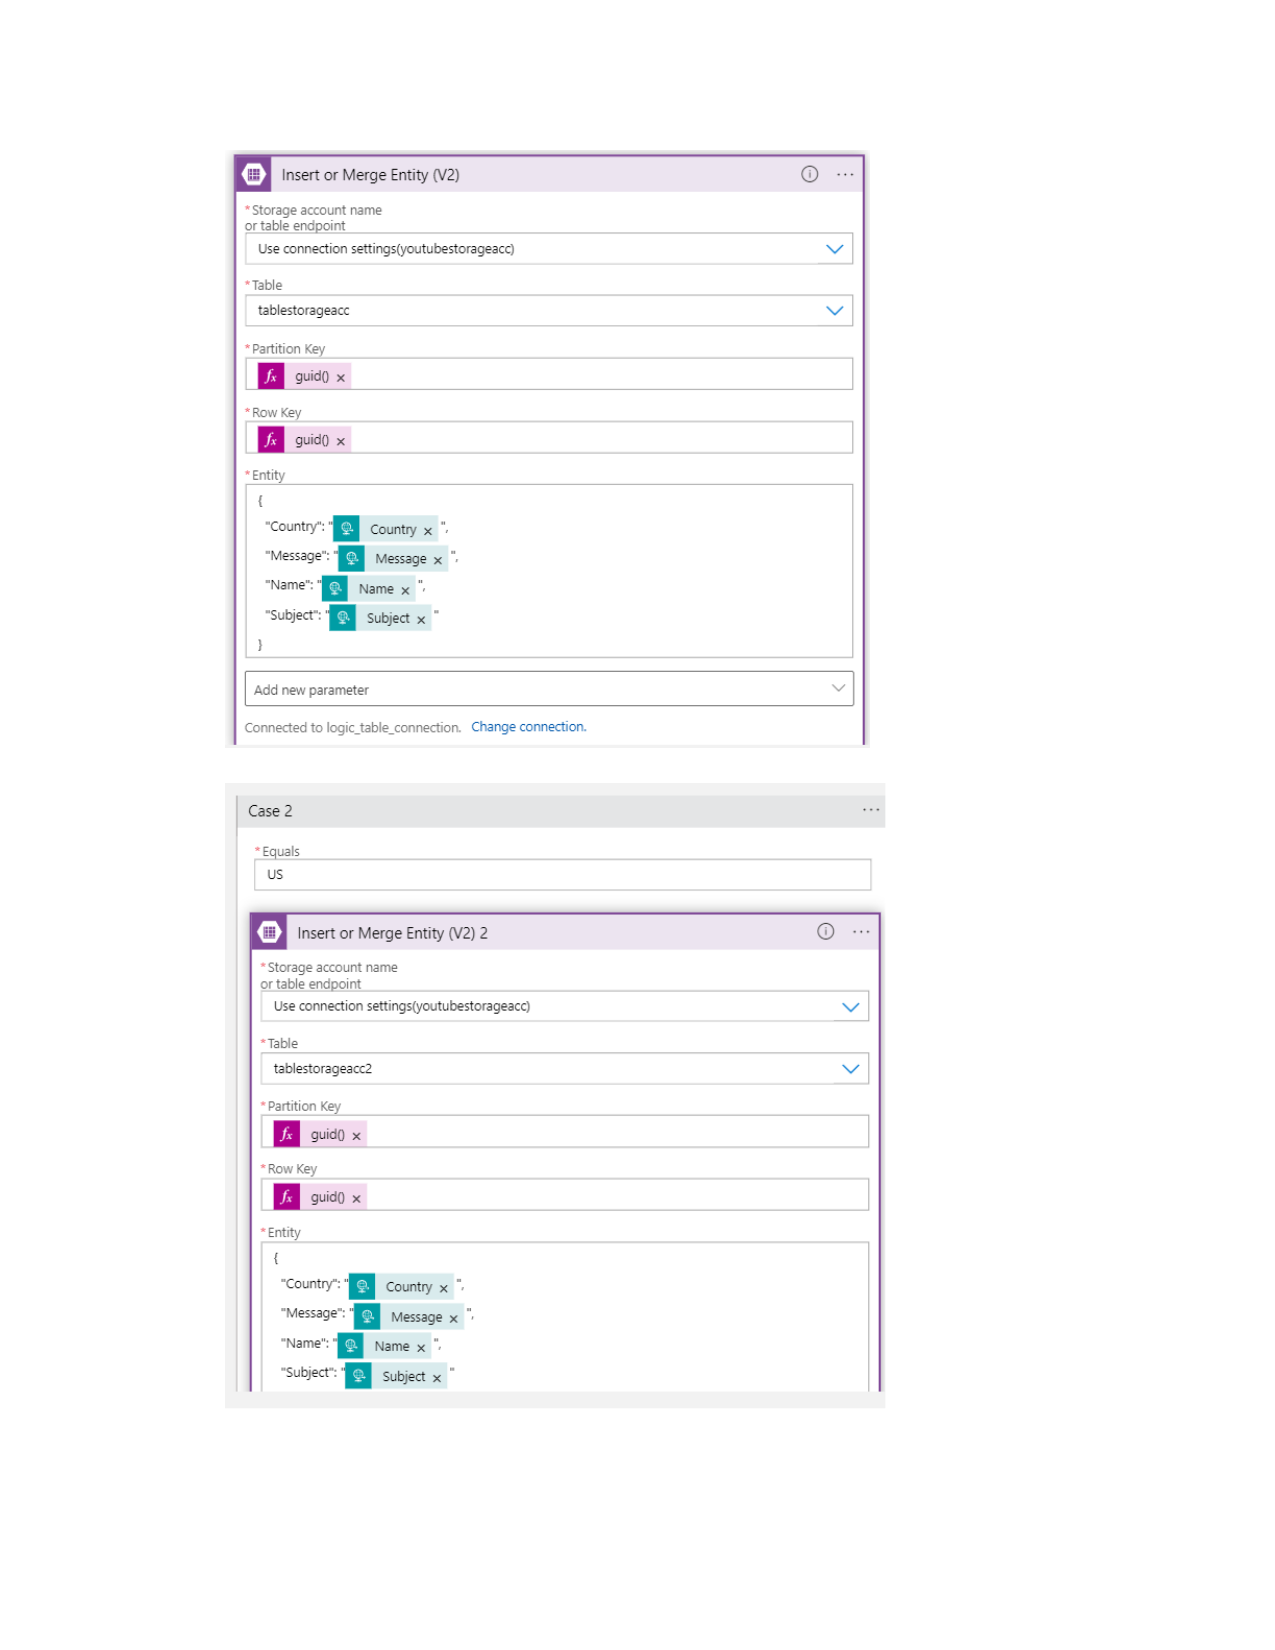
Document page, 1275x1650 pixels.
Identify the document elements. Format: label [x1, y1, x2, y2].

picture [225, 783, 886, 1425]
picture [225, 150, 870, 748]
